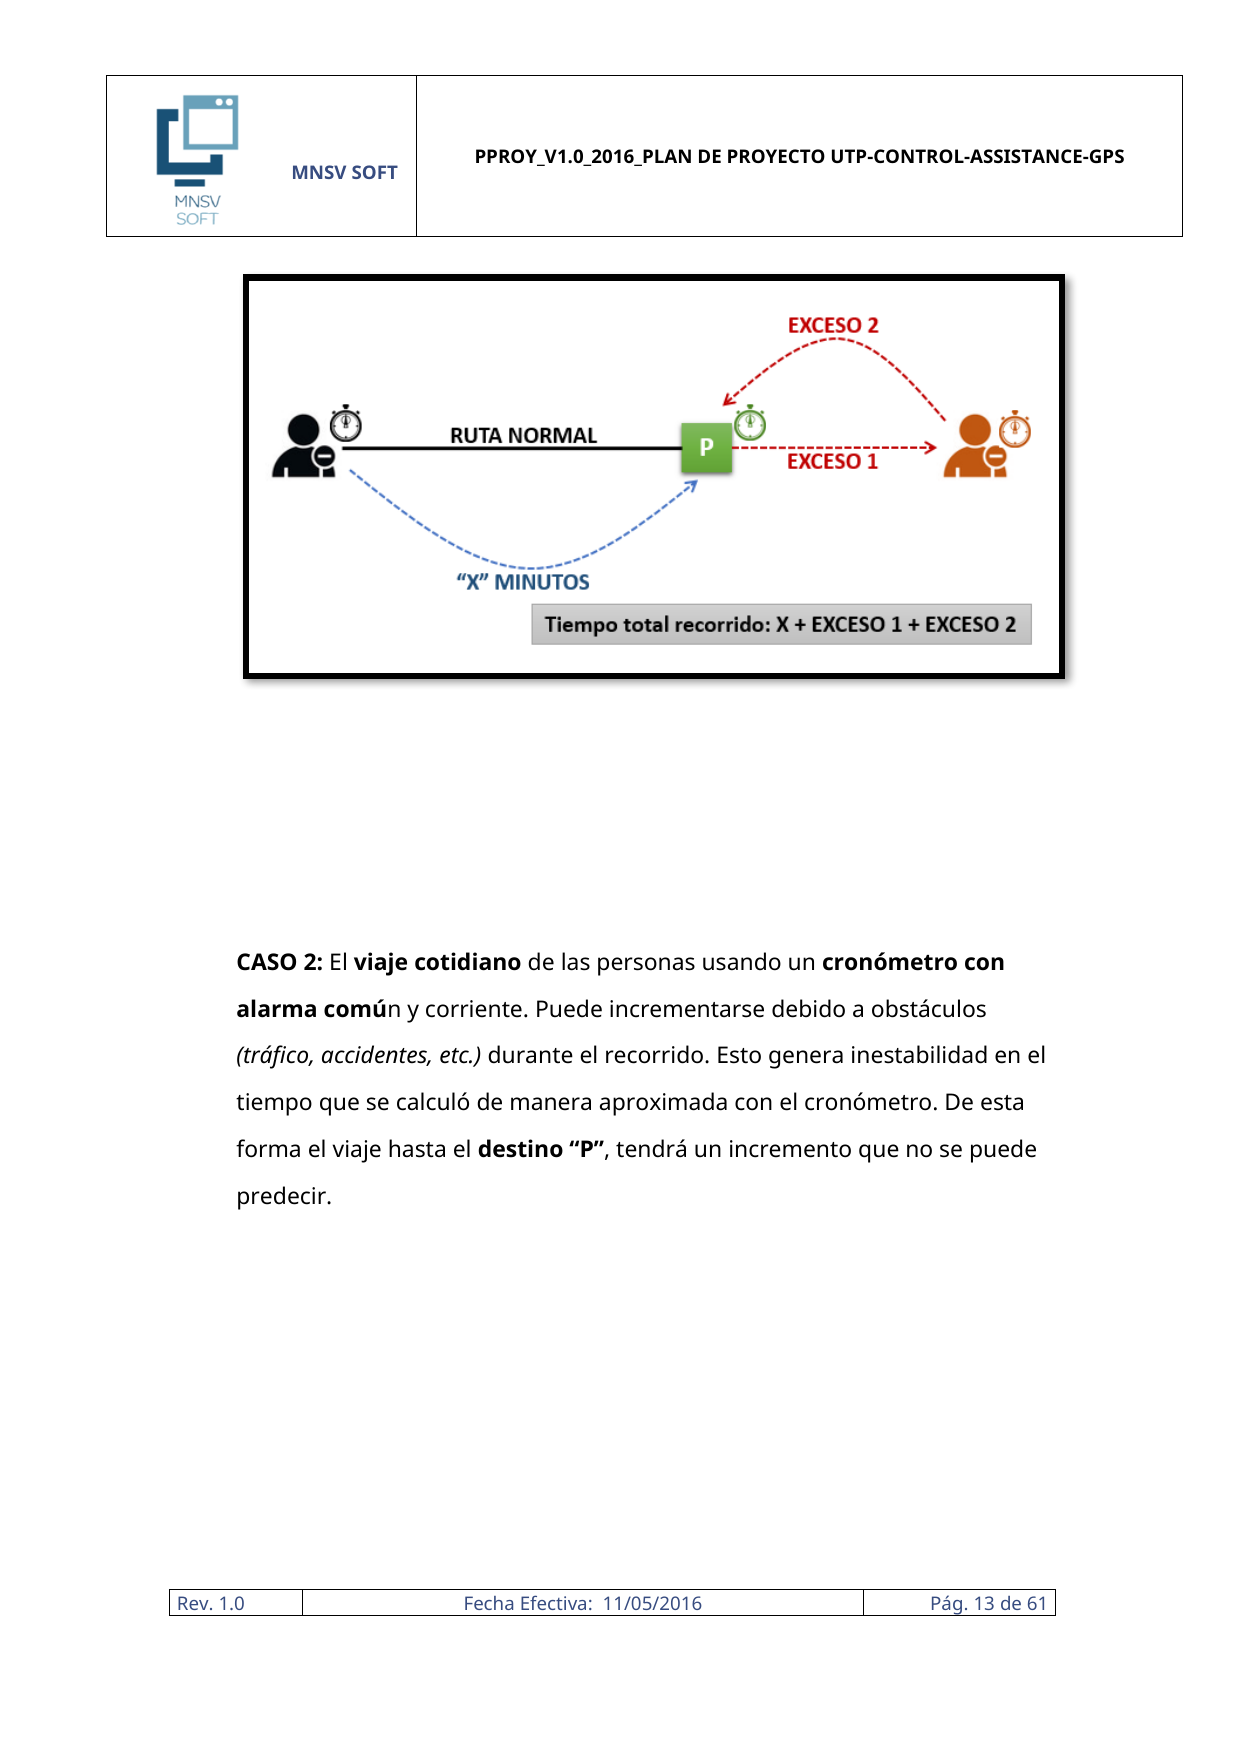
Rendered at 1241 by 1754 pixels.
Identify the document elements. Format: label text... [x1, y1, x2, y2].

text CASO 2: El viaje cotidiano de las personas usando un cronómetro con alarma común y corriente. Puede incrementarse debido a obstáculos (tráfico, accidentes, etc.) durante el recorrido. Esto genera inestabilidad en el tiempo que se calculó de manera aproximada con el cronómetro. De esta forma el viaje hasta el destino “P”, tendrá un incremento que no se puede predecir. [236, 946, 1063, 1211]
picture [148, 85, 244, 234]
picture [249, 281, 1059, 673]
